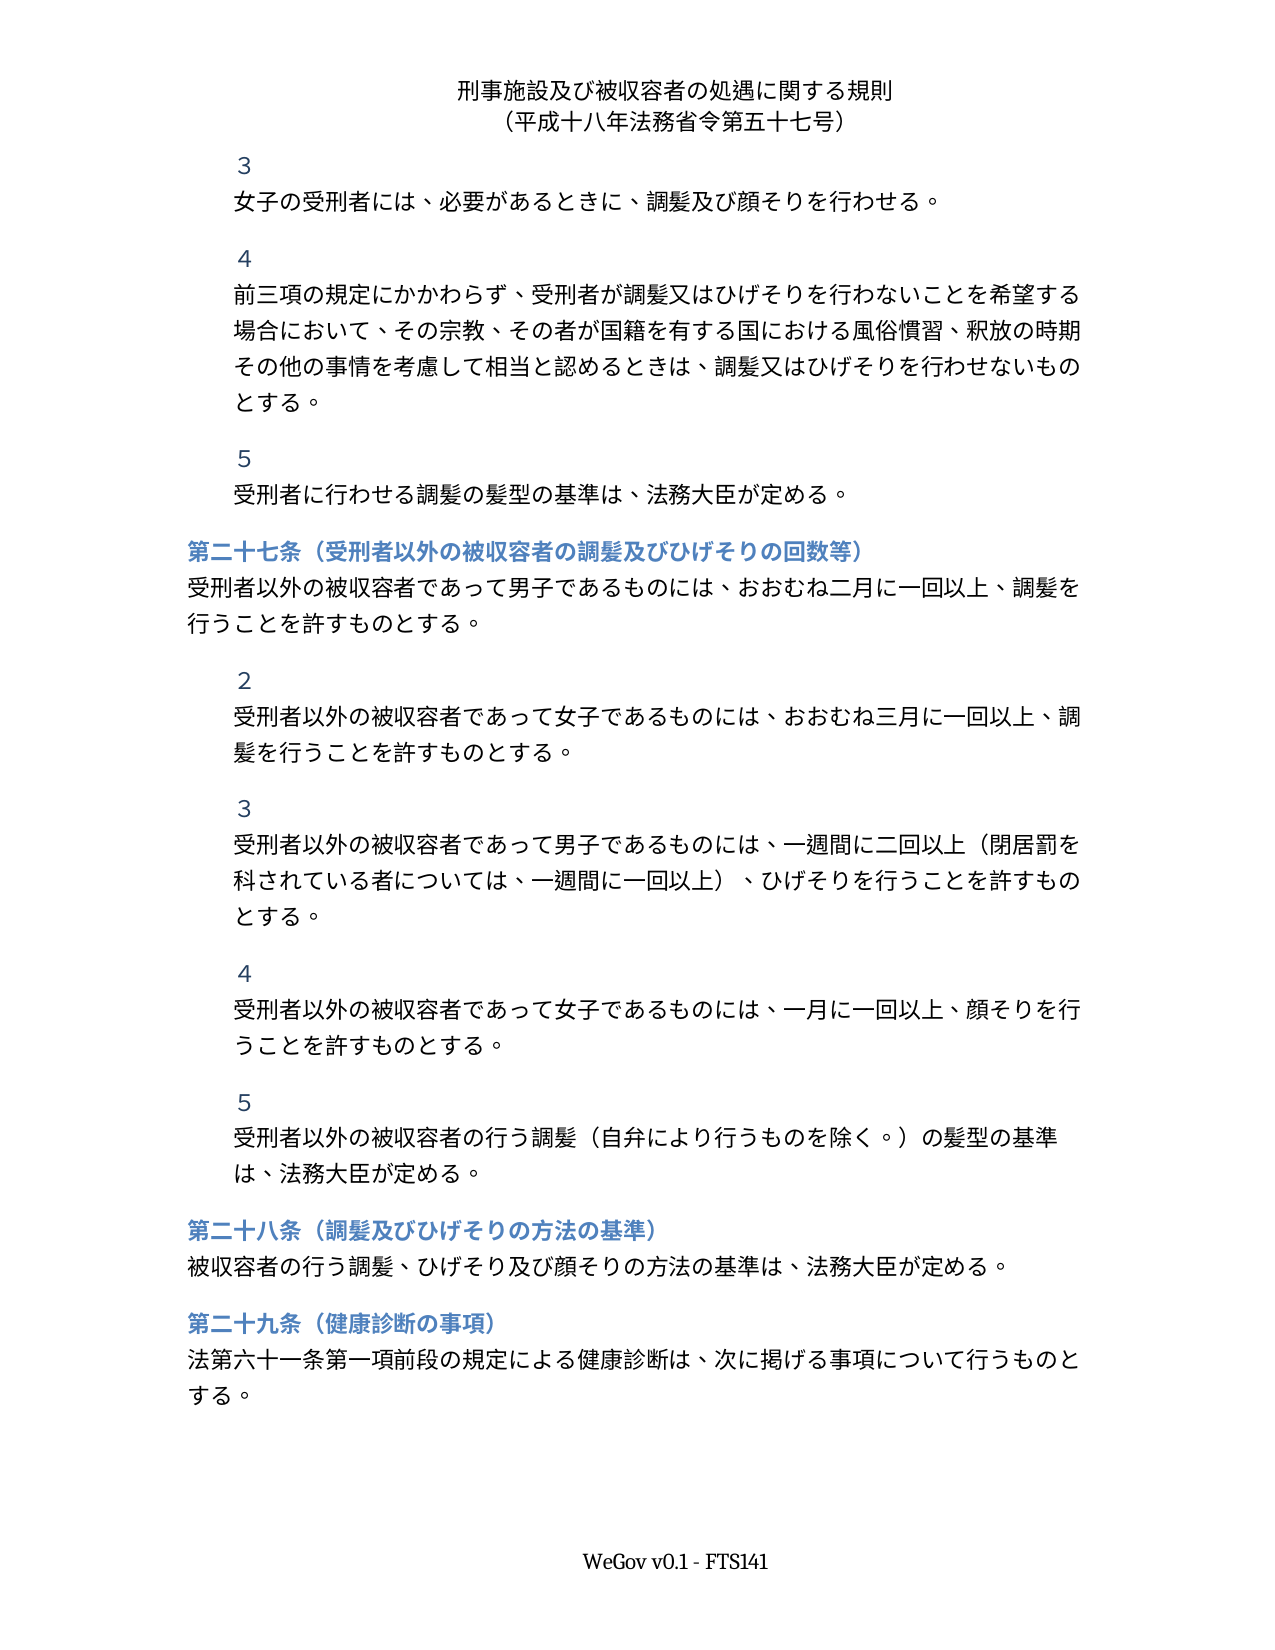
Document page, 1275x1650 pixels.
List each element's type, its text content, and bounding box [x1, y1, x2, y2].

text 受刑者以外の被収容者であって女子であるものには、一月に一回以上、顔そりを行うことを許すものとする。 [233, 994, 1087, 1061]
subtitle ５ [233, 1086, 1087, 1118]
text 受刑者以外の被収容者であって男子であるものには、おおむね二月に一回以上、調髪を行うことを許すものとする。 [187, 572, 1087, 639]
text 被収容者の行う調髪、ひげそり及び顔そりの方法の基準は、法務大臣が定める。 [187, 1251, 1087, 1282]
text 女子の受刑者には、必要があるときに、調髪及び顔そりを行わせる。 [233, 186, 1087, 217]
subtitle ５ [233, 443, 1087, 474]
subtitle 第二十八条（調髪及びひげそりの方法の基準） [187, 1215, 1087, 1246]
text 前三項の規定にかかわらず、受刑者が調髪又はひげそりを行わないことを希望する場合において、その宗教、その者が国籍を有する国における風俗慣習、釈放の時期その他の事情を考慮して相当と認めるときは、調髪又はひげそりを行わせないものとする。 [233, 279, 1087, 418]
text 受刑者に行わせる調髪の髪型の基準は、法務大臣が定める。 [233, 479, 1087, 510]
subtitle ４ [233, 958, 1087, 989]
text 法第六十一条第一項前段の規定による健康診断は、次に掲げる事項について行うものとする。 [187, 1344, 1087, 1411]
subtitle 第二十七条（受刑者以外の被収容者の調髪及びひげそりの回数等） [187, 536, 1087, 567]
subtitle ４ [233, 243, 1087, 274]
text 受刑者以外の被収容者であって男子であるものには、一週間に二回以上（閉居罰を科されている者については、一週間に一回以上）、ひげそりを行うことを許すものとする。 [233, 829, 1087, 932]
subtitle ３ [233, 793, 1087, 824]
subtitle ２ [233, 664, 1087, 696]
text 受刑者以外の被収容者であって女子であるものには、おおむね三月に一回以上、調髪を行うことを許すものとする。 [233, 701, 1087, 768]
text 受刑者以外の被収容者の行う調髪（自弁により行うものを除く。）の髪型の基準は、法務大臣が定める。 [233, 1122, 1087, 1189]
subtitle ３ [233, 150, 1087, 181]
subtitle 第二十九条（健康診断の事項） [187, 1308, 1087, 1339]
